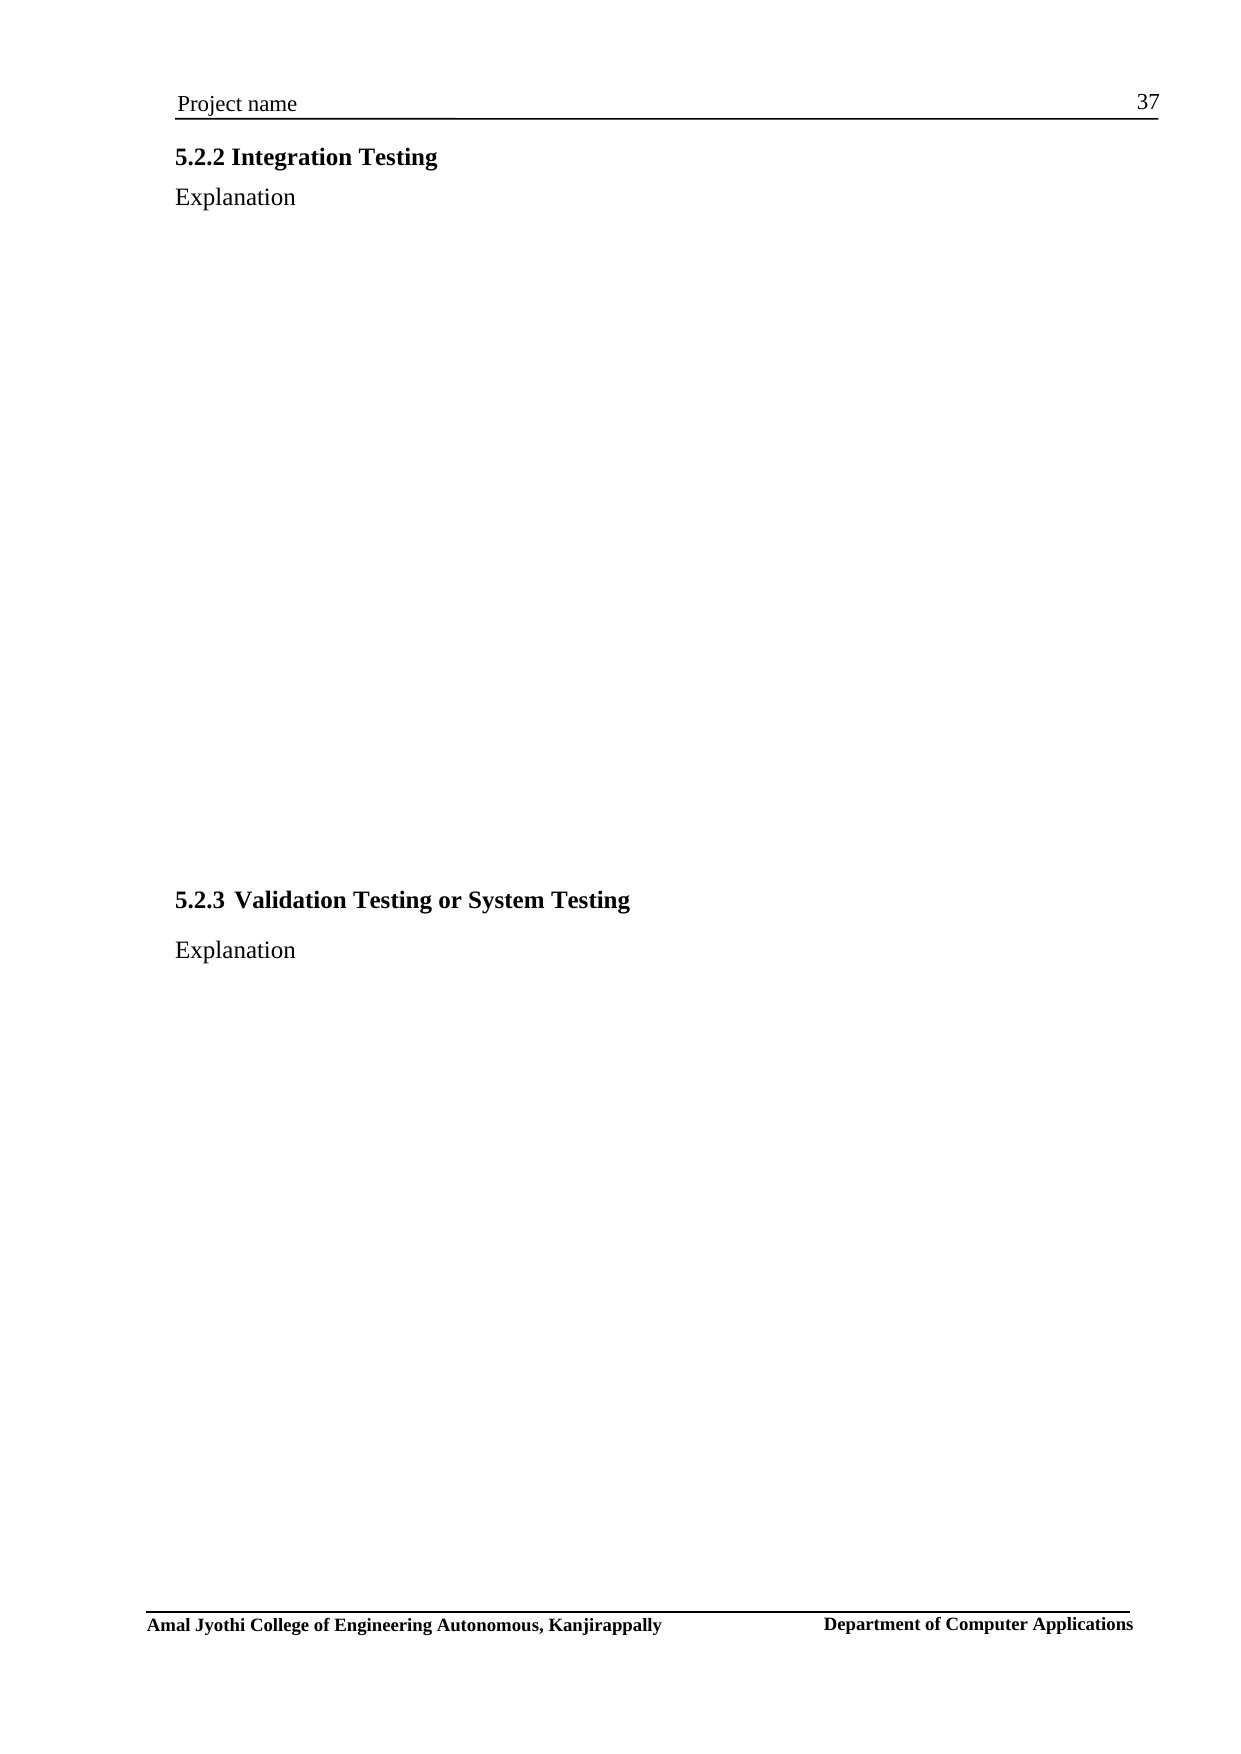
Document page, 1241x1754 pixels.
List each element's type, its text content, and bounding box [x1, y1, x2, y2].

subtitle Validation Testing or System Testing [175, 885, 1026, 914]
text Explanation [175, 182, 1159, 211]
text Explanation [175, 936, 1108, 964]
subtitle Integration Testing [175, 142, 1026, 170]
